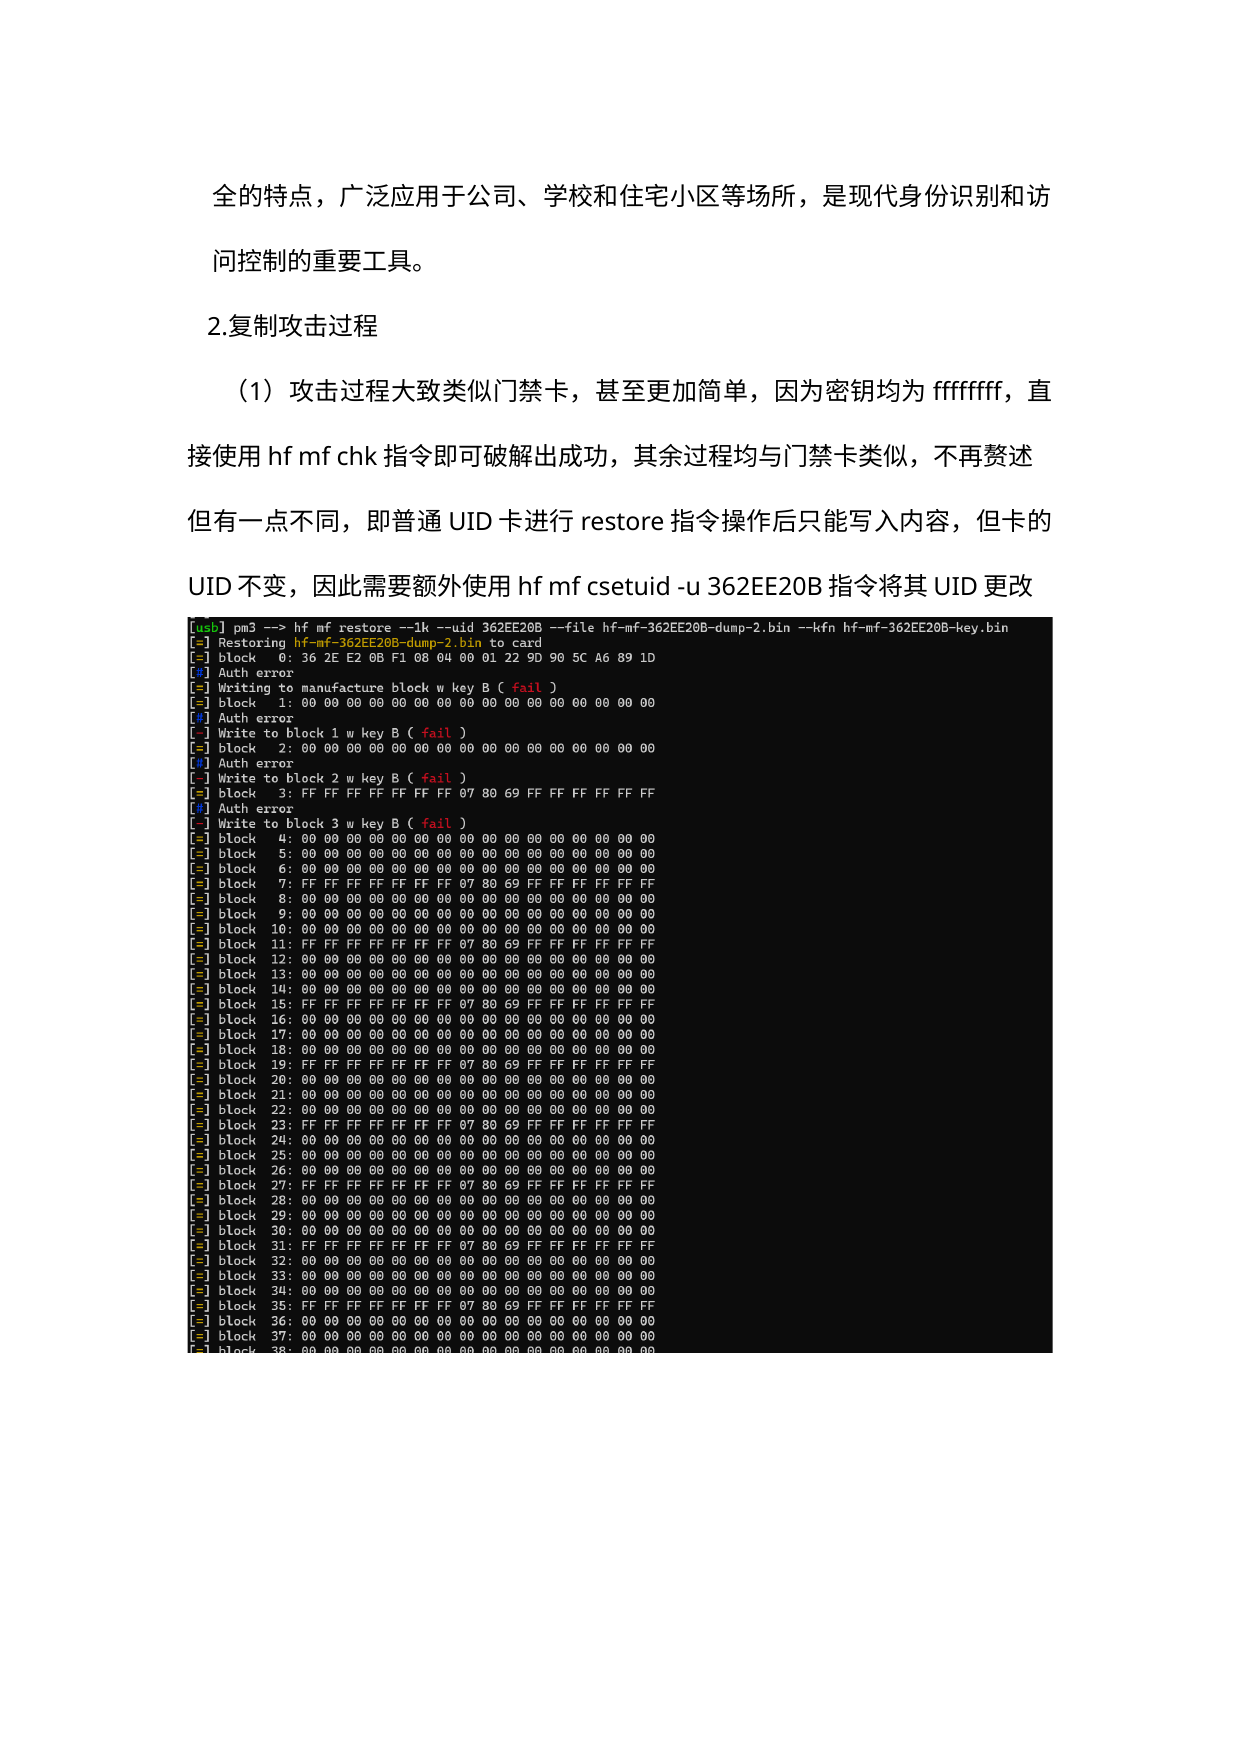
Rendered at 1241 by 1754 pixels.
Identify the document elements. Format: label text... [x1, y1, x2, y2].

text （1）攻击过程大致类似门禁卡，甚至更加简单，因为密钥均为ffffffff，直接使用hf mf chk 指令即可破解出成功，其余过程均与门禁卡类似，不再赘述 [187, 357, 1053, 487]
text 2.复制攻击过程 [187, 292, 1053, 357]
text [212, 162, 1053, 292]
picture [187, 617, 1053, 1353]
text 但有一点不同，即普通UID卡进行restore指令操作后只能写入内容，但卡的UID不变，因此需要额外使用hf mf csetuid -u 362EE20B指令将其UID更改 [187, 487, 1053, 617]
